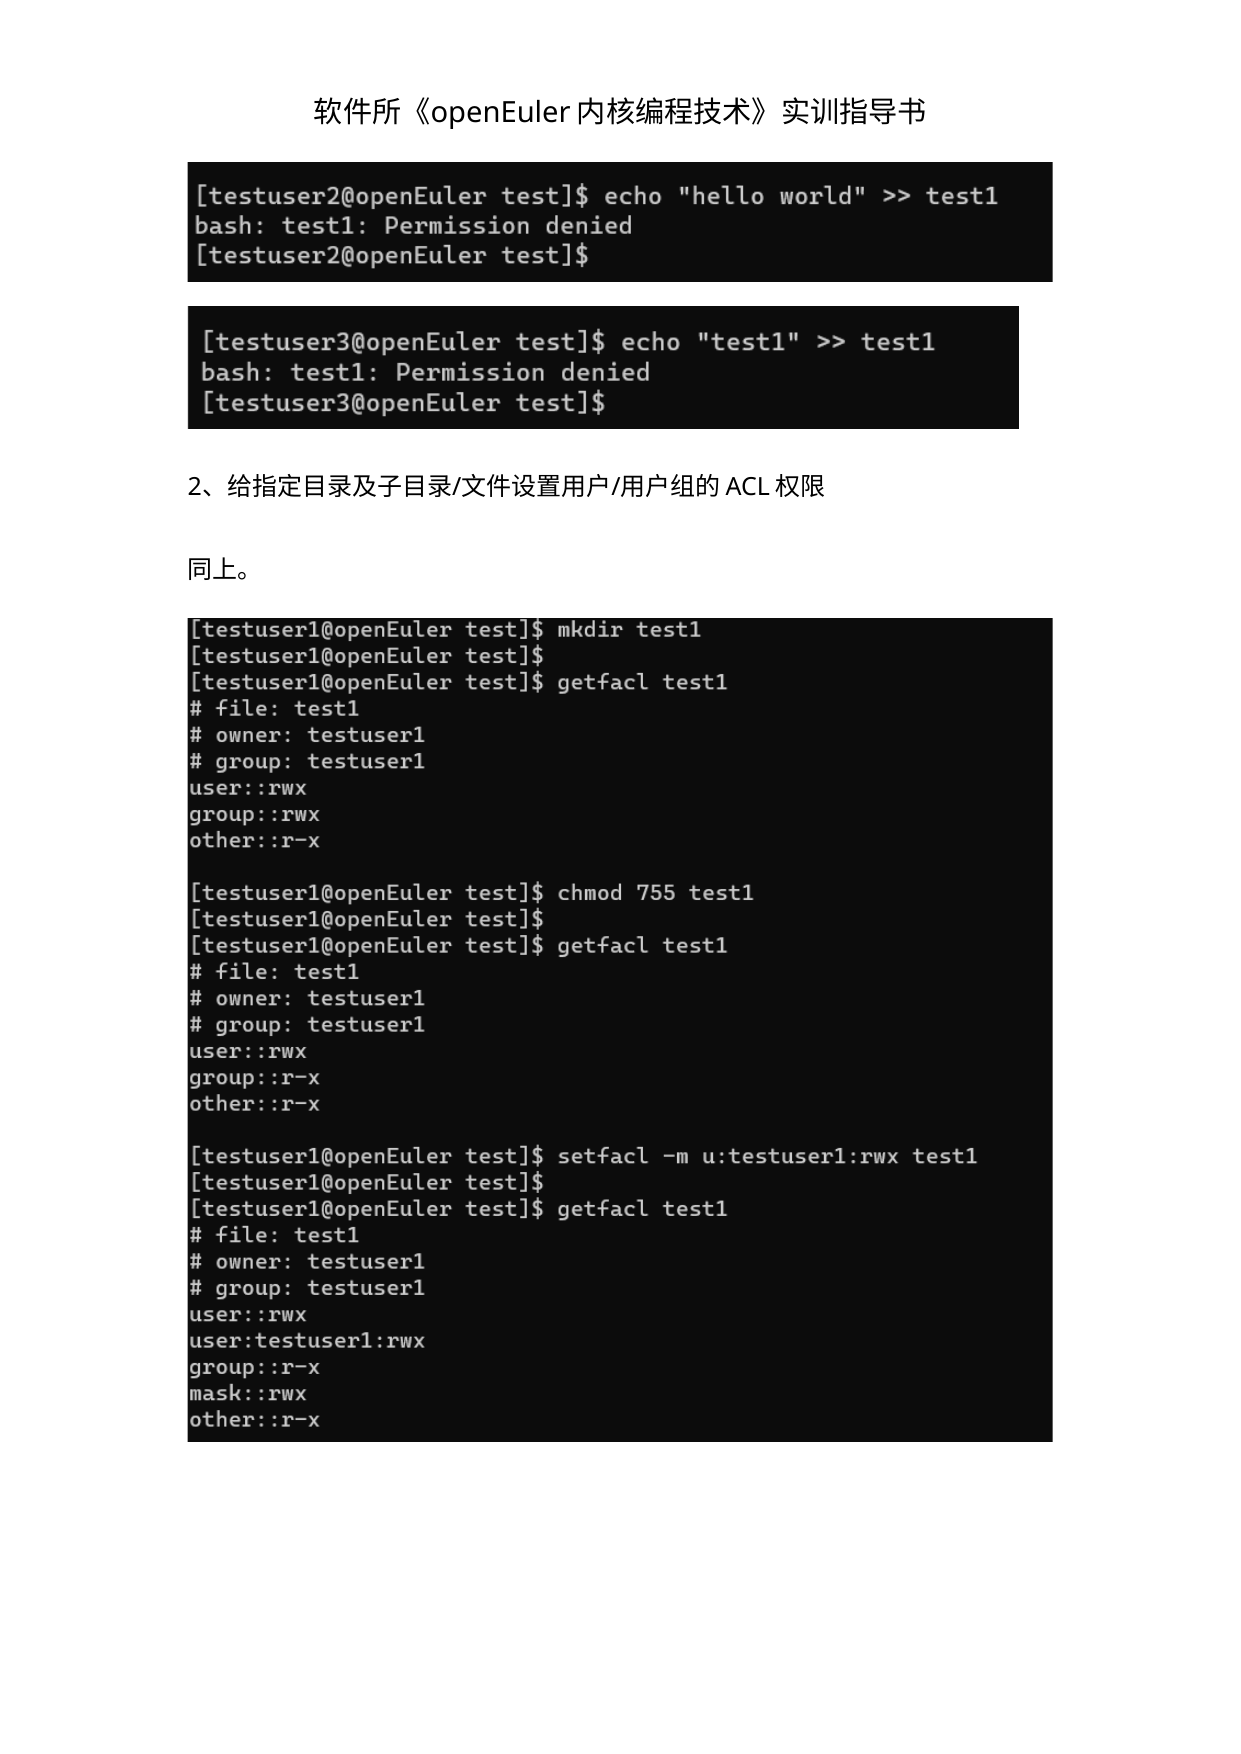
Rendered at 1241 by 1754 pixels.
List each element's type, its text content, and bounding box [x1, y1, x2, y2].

picture [187, 162, 1053, 282]
text 同上。 [187, 535, 1053, 600]
picture [187, 306, 1019, 429]
picture [187, 618, 1053, 1442]
text 2、给指定目录及子目录/文件设置用户/用户组的ACL权限 [187, 452, 1053, 517]
